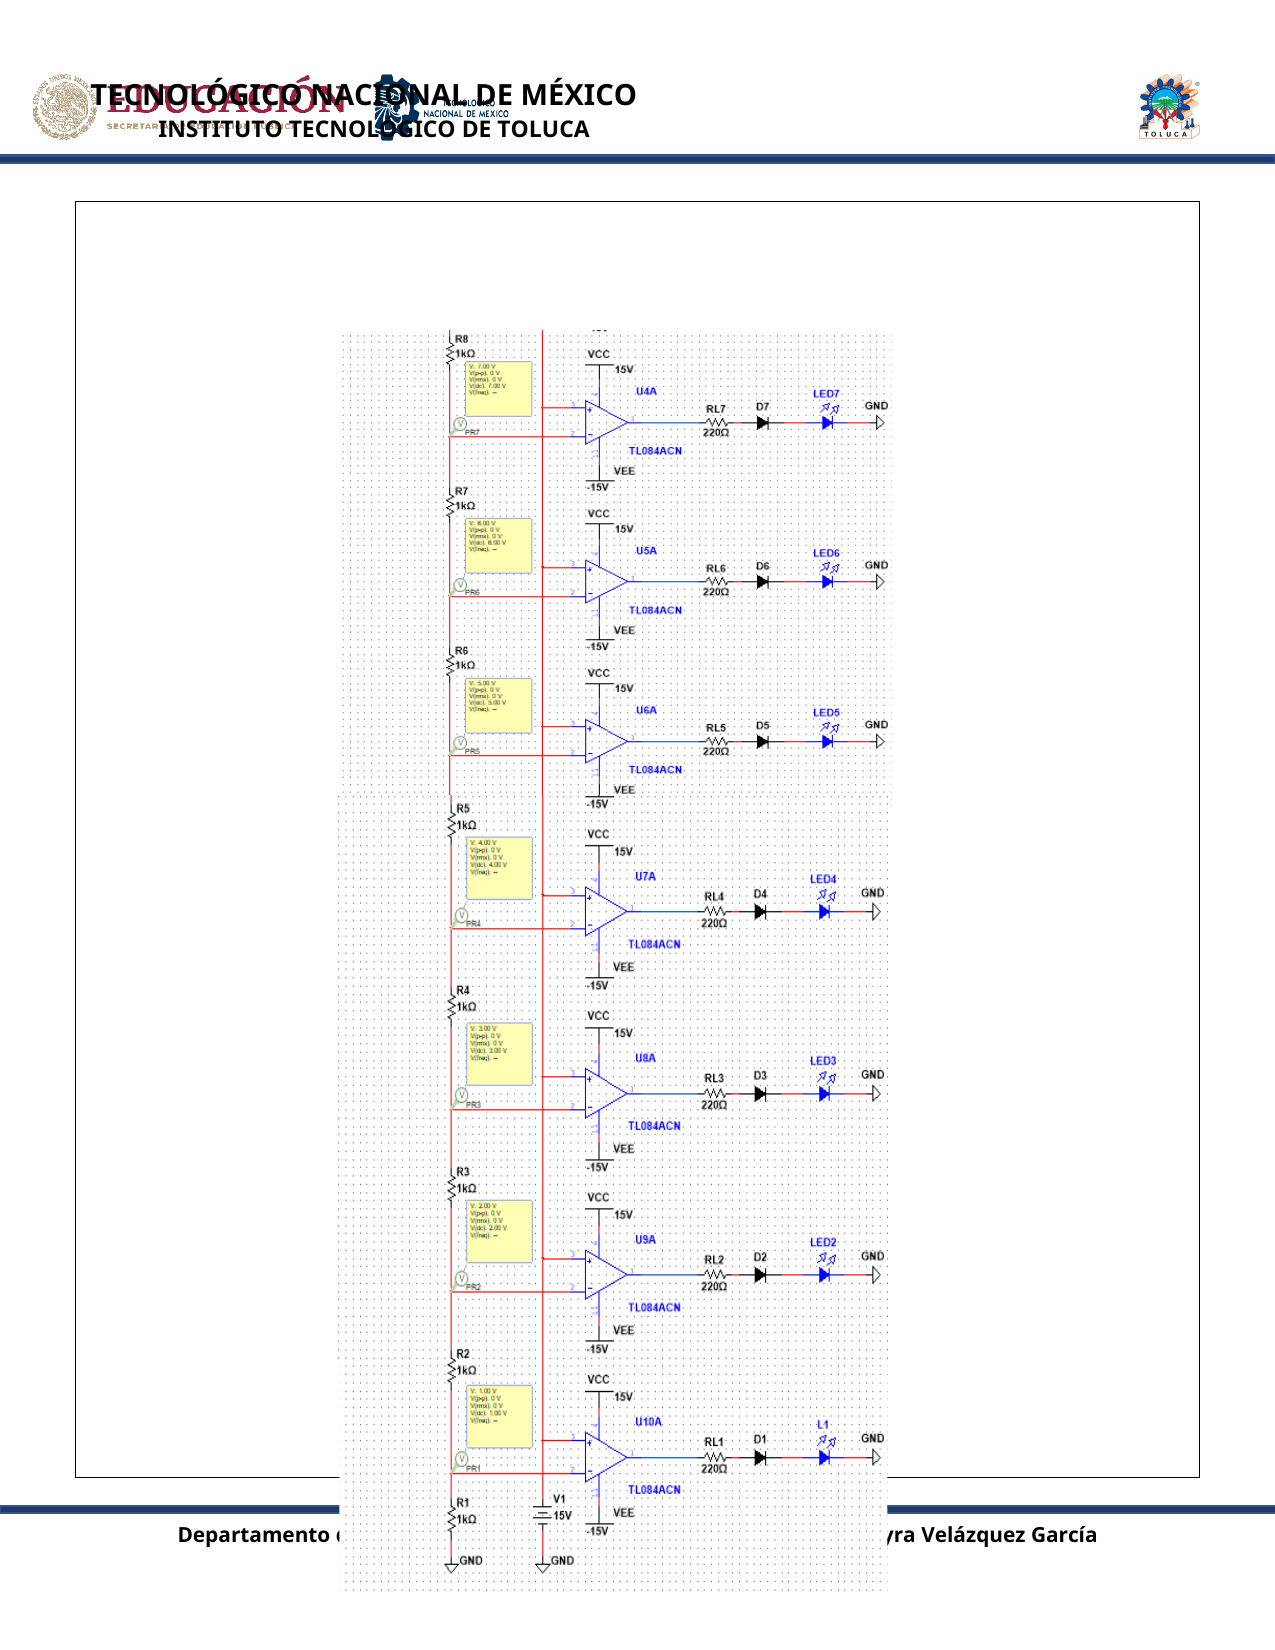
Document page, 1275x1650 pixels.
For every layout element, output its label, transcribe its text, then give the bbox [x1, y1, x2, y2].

picture [374, 74, 509, 141]
picture [1137, 71, 1200, 141]
picture [32, 74, 347, 140]
picture [334, 330, 892, 1592]
